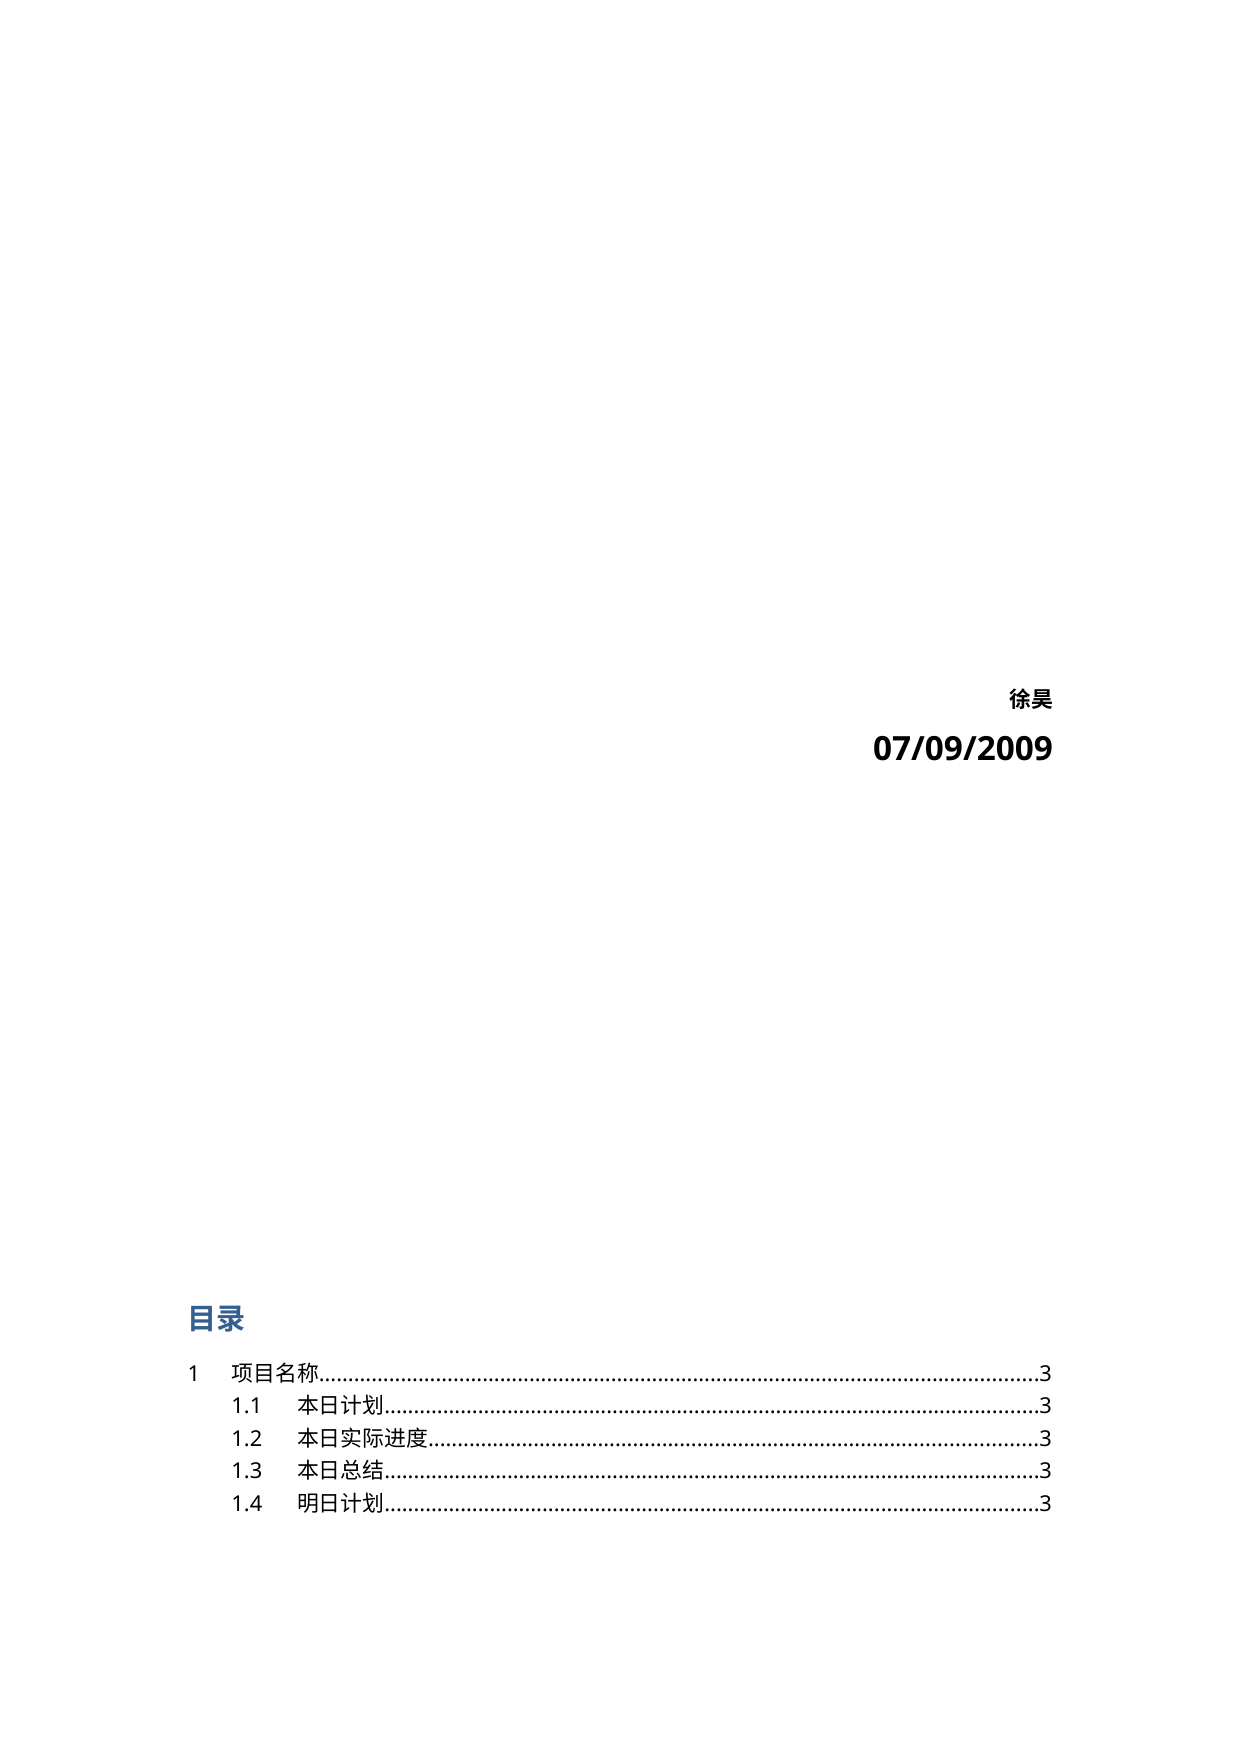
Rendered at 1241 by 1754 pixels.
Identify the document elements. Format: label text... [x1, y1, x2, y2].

text 1.3 本日总结 3 [231, 1453, 1053, 1486]
text 1.1 本日计划 3 [231, 1388, 1053, 1421]
text 徐昊 [187, 682, 1053, 714]
subtitle 目录 [187, 1284, 1053, 1349]
text 1.2 本日实际进度 3 [231, 1421, 1053, 1453]
text 1 项目名称 3 [187, 1356, 1053, 1388]
text 1.4 明日计划 3 [231, 1486, 1053, 1518]
